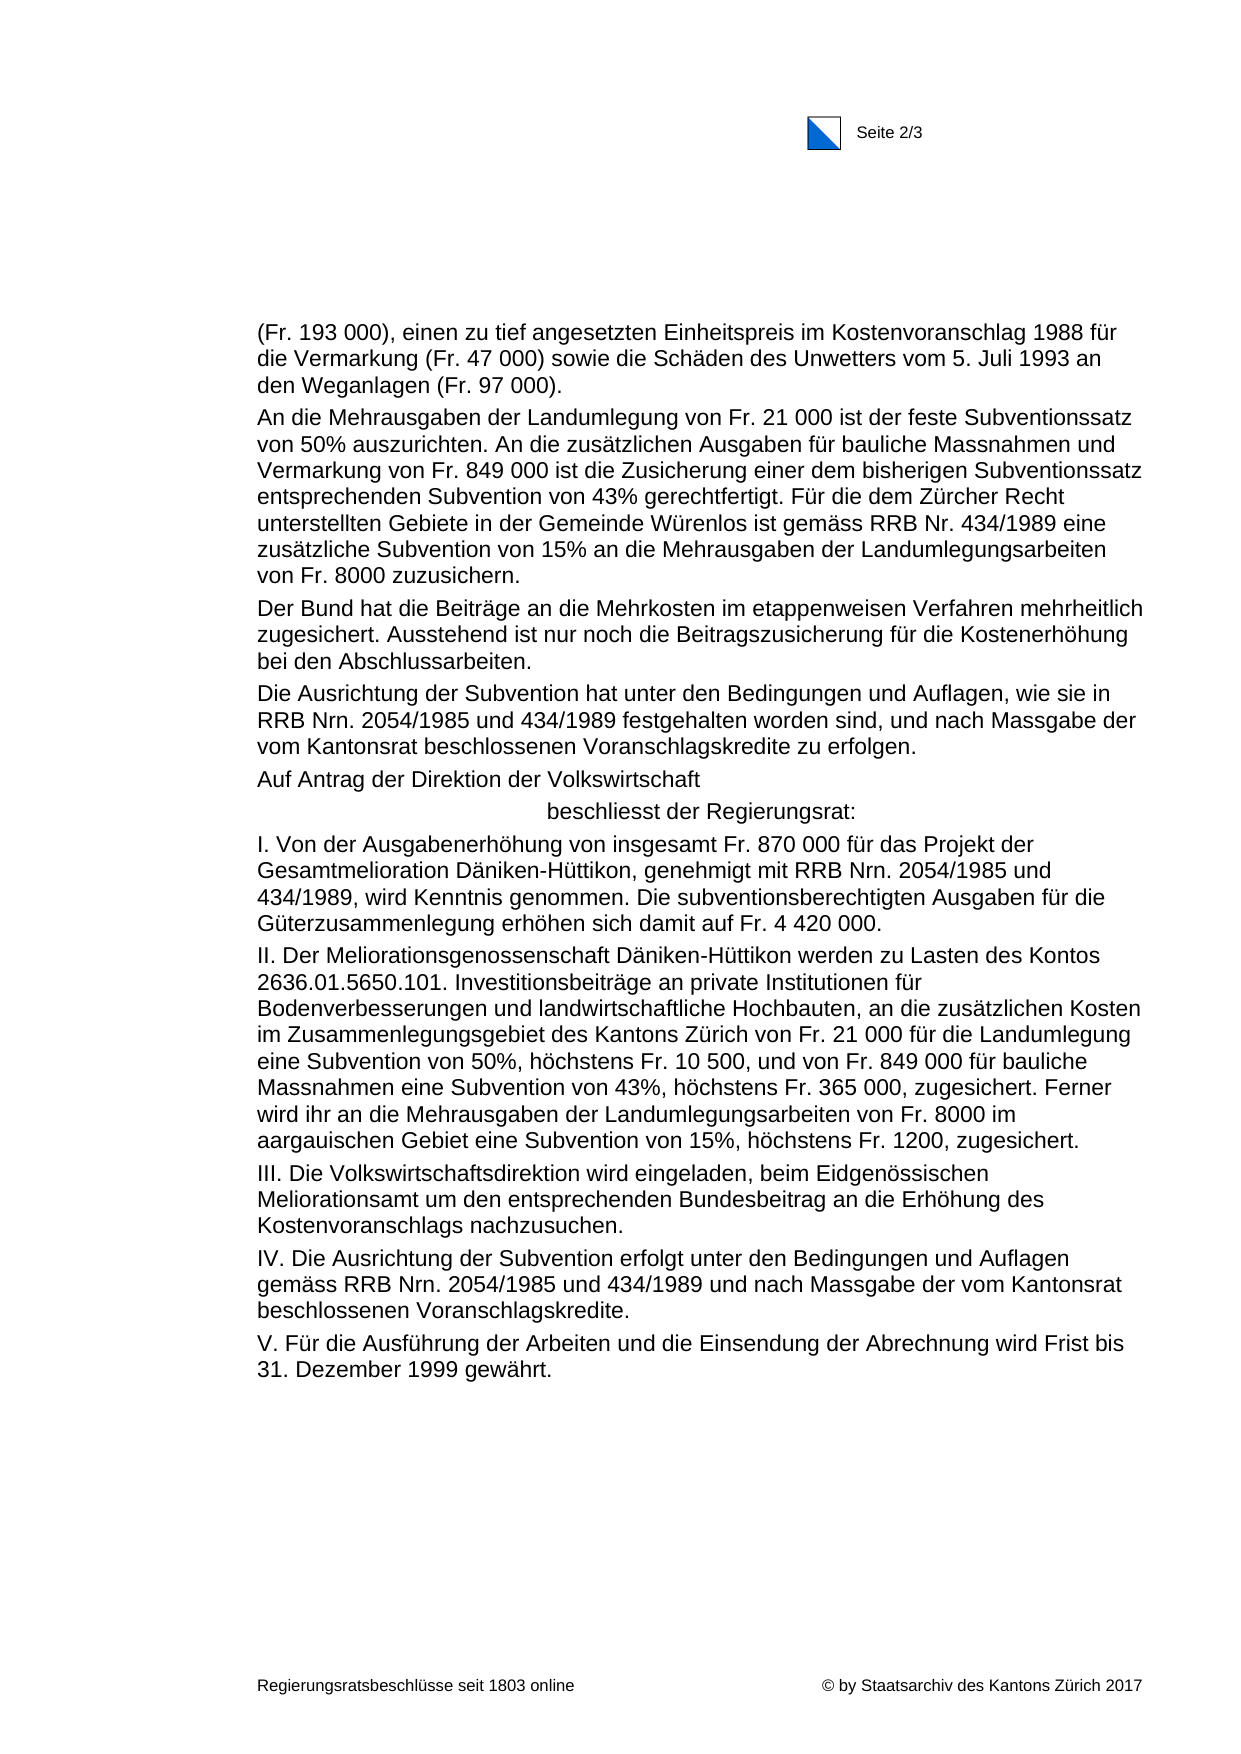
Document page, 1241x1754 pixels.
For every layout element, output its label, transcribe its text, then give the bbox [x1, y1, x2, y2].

text II. Der Meliorationsgenossenschaft Däniken-Hüttikon werden zu Lasten des Kontos 2636.01.5650.101. Investitionsbeiträge an private Institutionen für Bodenverbesserungen und landwirtschaftliche Hochbauten, an die zusätzlichen Kosten im Zusammenlegungsgebiet des Kantons Zürich von Fr. 21 000 für die Landumlegung eine Subvention von 50%, höchstens Fr. 10 500, und von Fr. 849 000 für bauliche Massnahmen eine Subvention von 43%, höchstens Fr. 365 000, zugesichert. Ferner wird ihr an die Mehrausgaben der Landumlegungsarbeiten von Fr. 8000 im aargauischen Gebiet eine Subvention von 15%, höchstens Fr. 1200, zugesichert. [257, 942, 1146, 1153]
text Die Ausrichtung der Subvention hat unter den Bedingungen und Auflagen, wie sie in RRB Nrn. 2054/1985 und 434/1989 festgehalten worden sind, und nach Massgabe der vom Kantonsrat beschlossenen Voranschlagskredite zu erfolgen. [257, 680, 1146, 759]
picture [806, 115, 842, 151]
text An die Mehrausgaben der Landumlegung von Fr. 21 000 ist der feste Subventionssatz von 50% auszurichten. An die zusätzlichen Ausgaben für bauliche Massnahmen und Vermarkung von Fr. 849 000 ist die Zusicherung einer dem bisherigen Subventionssatz entsprechenden Subvention von 43% gerechtfertigt. Für die dem Zürcher Recht unterstellten Gebiete in der Gemeinde Würenlos ist gemäss RRB Nr. 434/1989 eine zusätzliche Subvention von 15% an die Mehrausgaben der Landumlegungsarbeiten von Fr. 8000 zuzusichern. [257, 404, 1146, 589]
text Der Bund hat die Beiträge an die Mehrkosten im etappenweisen Verfahren mehrheitlich zugesichert. Ausstehend ist nur noch die Beitragszusicherung für die Kostenerhöhung bei den Abschlussarbeiten. [257, 595, 1146, 674]
text I. Von der Ausgabenerhöhung von insgesamt Fr. 870 000 für das Projekt der Gesamtmelioration Däniken-Hüttikon, genehmigt mit RRB Nrn. 2054/1985 und 434/1989, wird Kenntnis genommen. Die subventionsberechtigten Ausgaben für die Güterzusammenlegung erhöhen sich damit auf Fr. 4 420 000. [257, 831, 1146, 936]
text beschliesst der Regierungsrat: [257, 798, 1146, 824]
text V. Für die Ausführung der Arbeiten und die Einsendung der Abrechnung wird Frist bis 31. Dezember 1999 gewährt. [257, 1330, 1146, 1383]
text Auf Antrag der Direktion der Volkswirtschaft [257, 766, 1146, 792]
text IV. Die Ausrichtung der Subvention erfolgt unter den Bedingungen und Auflagen gemäss RRB Nrn. 2054/1985 und 434/1989 und nach Massgabe der vom Kantonsrat beschlossenen Voranschlagskredite. [257, 1245, 1146, 1324]
text III. Die Volkswirtschaftsdirektion wird eingeladen, beim Eidgenössischen Meliorationsamt um den entsprechenden Bundesbeitrag an die Erhöhung des Kostenvoranschlags nachzusuchen. [257, 1159, 1146, 1238]
